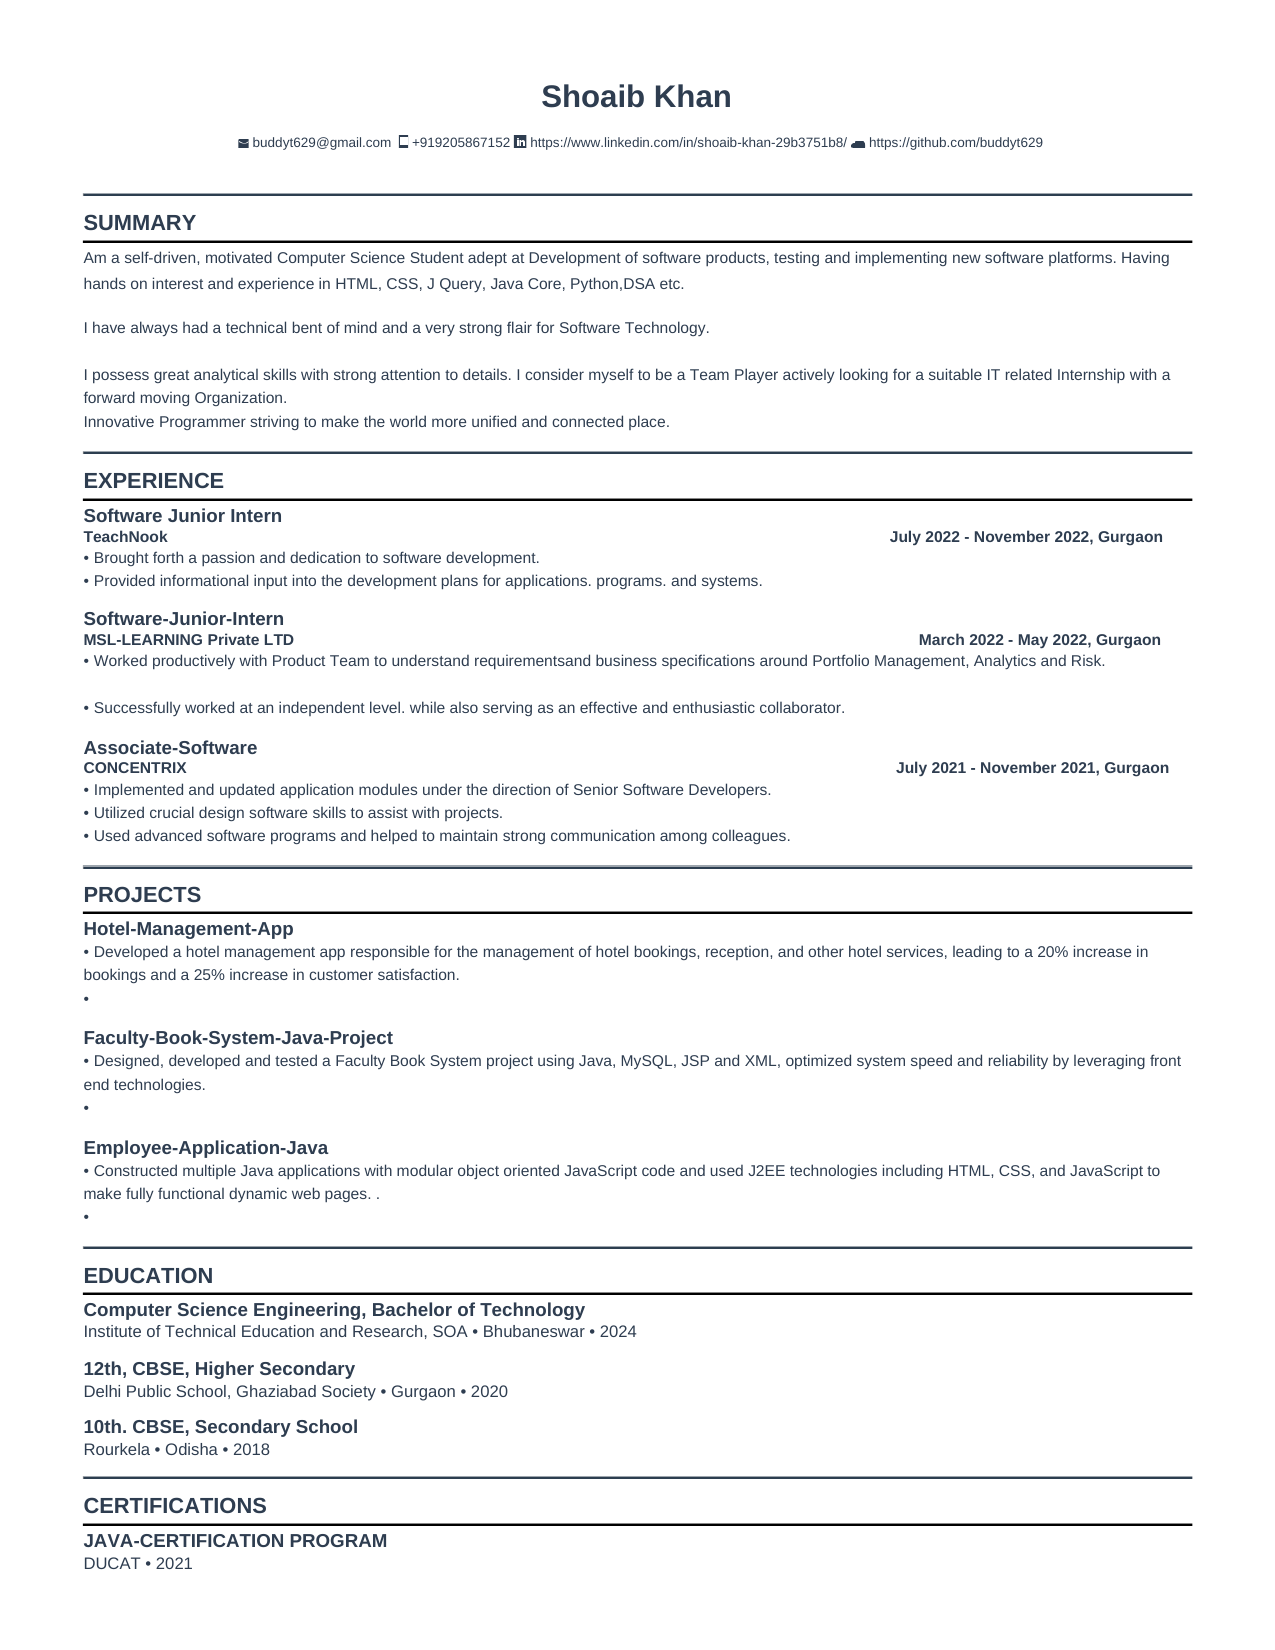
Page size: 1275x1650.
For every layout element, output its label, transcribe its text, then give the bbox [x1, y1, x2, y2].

text CONCENTRIX July 2021 - November 2021, Gurgaon [83, 759, 1192, 777]
list Utilized crucial design software skills to assist with projects. [83, 804, 1192, 822]
text EDUCATION [83, 1263, 1192, 1288]
text Delhi Public School, Ghaziabad Society • Gurgaon • 2020 [83, 1382, 1192, 1401]
text buddyt629@gmail.com +919205867152 https://www.linkedin.com/in/shoaib-khan-29b3751b8/ https://github.com/buddyt629 [83, 135, 1198, 162]
text JAVA-CERTIFICATION PROGRAM [83, 1530, 1192, 1552]
list Used advanced software programs and helped to maintain strong communication among colleagues. [83, 827, 1192, 845]
text I possess great analytical skills with strong attention to details. I consider myself to be a Team Player actively looking for a suitable IT related Internship with a forward moving Organization. [83, 366, 1183, 407]
list Worked productively with Product Team to understand requirementsand business specifications around Portfolio Management, Analytics and Risk. [83, 652, 1192, 670]
picture [238, 139, 249, 148]
text Computer Science Engineering, Bachelor of Technology [83, 1299, 1192, 1320]
list Provided informational input into the development plans for applications. programs. and systems. [83, 572, 1192, 590]
list Implemented and updated application modules under the direction of Senior Software Developers. [83, 780, 1192, 798]
text Software-Junior-Intern [83, 608, 1192, 630]
text Faculty-Book-System-Java-Project [83, 1027, 1192, 1049]
list Constructed multiple Java applications with modular object oriented JavaScript code and used J2EE technologies including HTML, CSS, and JavaScript to make fully functional dynamic web pages. . [83, 1161, 1192, 1203]
picture [82, 865, 1193, 869]
text 10th. CBSE, Secondary School [83, 1416, 1192, 1438]
list Developed a hotel management app responsible for the management of hotel bookings, reception, and other hotel services, leading to a 20% increase in bookings and a 25% increase in customer satisfaction. [83, 943, 1192, 984]
text Associate-Software [83, 736, 1192, 758]
list Successfully worked at an independent level. while also serving as an effective and enthusiastic collaborator. [83, 699, 1192, 717]
text CERTIFICATIONS [83, 1493, 1192, 1518]
picture [851, 141, 865, 148]
text Institute of Technical Education and Research, SOA • Bhubaneswar • 2024 [83, 1322, 1192, 1341]
text Employee-Application-Java [83, 1136, 1192, 1158]
text I have always had a technical bent of mind and a very strong flair for Software Technology. [83, 319, 1192, 337]
list Designed, developed and tested a Faculty Book System project using Java, MySQL, JSP and XML, optimized system speed and reliability by leveraging front end technologies. [83, 1052, 1192, 1093]
text SUMMARY [83, 210, 1192, 235]
text EXPERIENCE [83, 467, 1192, 493]
text MSL-LEARNING Private LTD March 2022 - May 2022, Gurgaon [83, 631, 1192, 649]
text Shoaib Khan [83, 78, 1189, 114]
text TeachNook July 2022 - November 2022, Gurgaon [83, 528, 1192, 546]
picture [513, 135, 527, 148]
text Rourkela • Odisha • 2018 [83, 1439, 1192, 1459]
text Innovative Programmer striving to make the world more unified and connected place. [83, 412, 1192, 431]
text Am a self-driven, motivated Computer Science Student adept at Development of software products, testing and implementing new software platforms. Having hands on interest and experience in HTML, CSS, J Query, Java Core, Python,DSA etc. [83, 249, 1177, 293]
picture [398, 135, 409, 148]
text PROJECTS [83, 882, 1192, 907]
text 12th, CBSE, Higher Secondary [83, 1358, 1192, 1380]
list Brought forth a passion and dedication to software development. [83, 549, 1192, 567]
text Hotel-Management-App [83, 918, 1192, 939]
text DUCAT • 2021 [83, 1554, 1192, 1573]
text Software Junior Intern [83, 505, 1192, 526]
